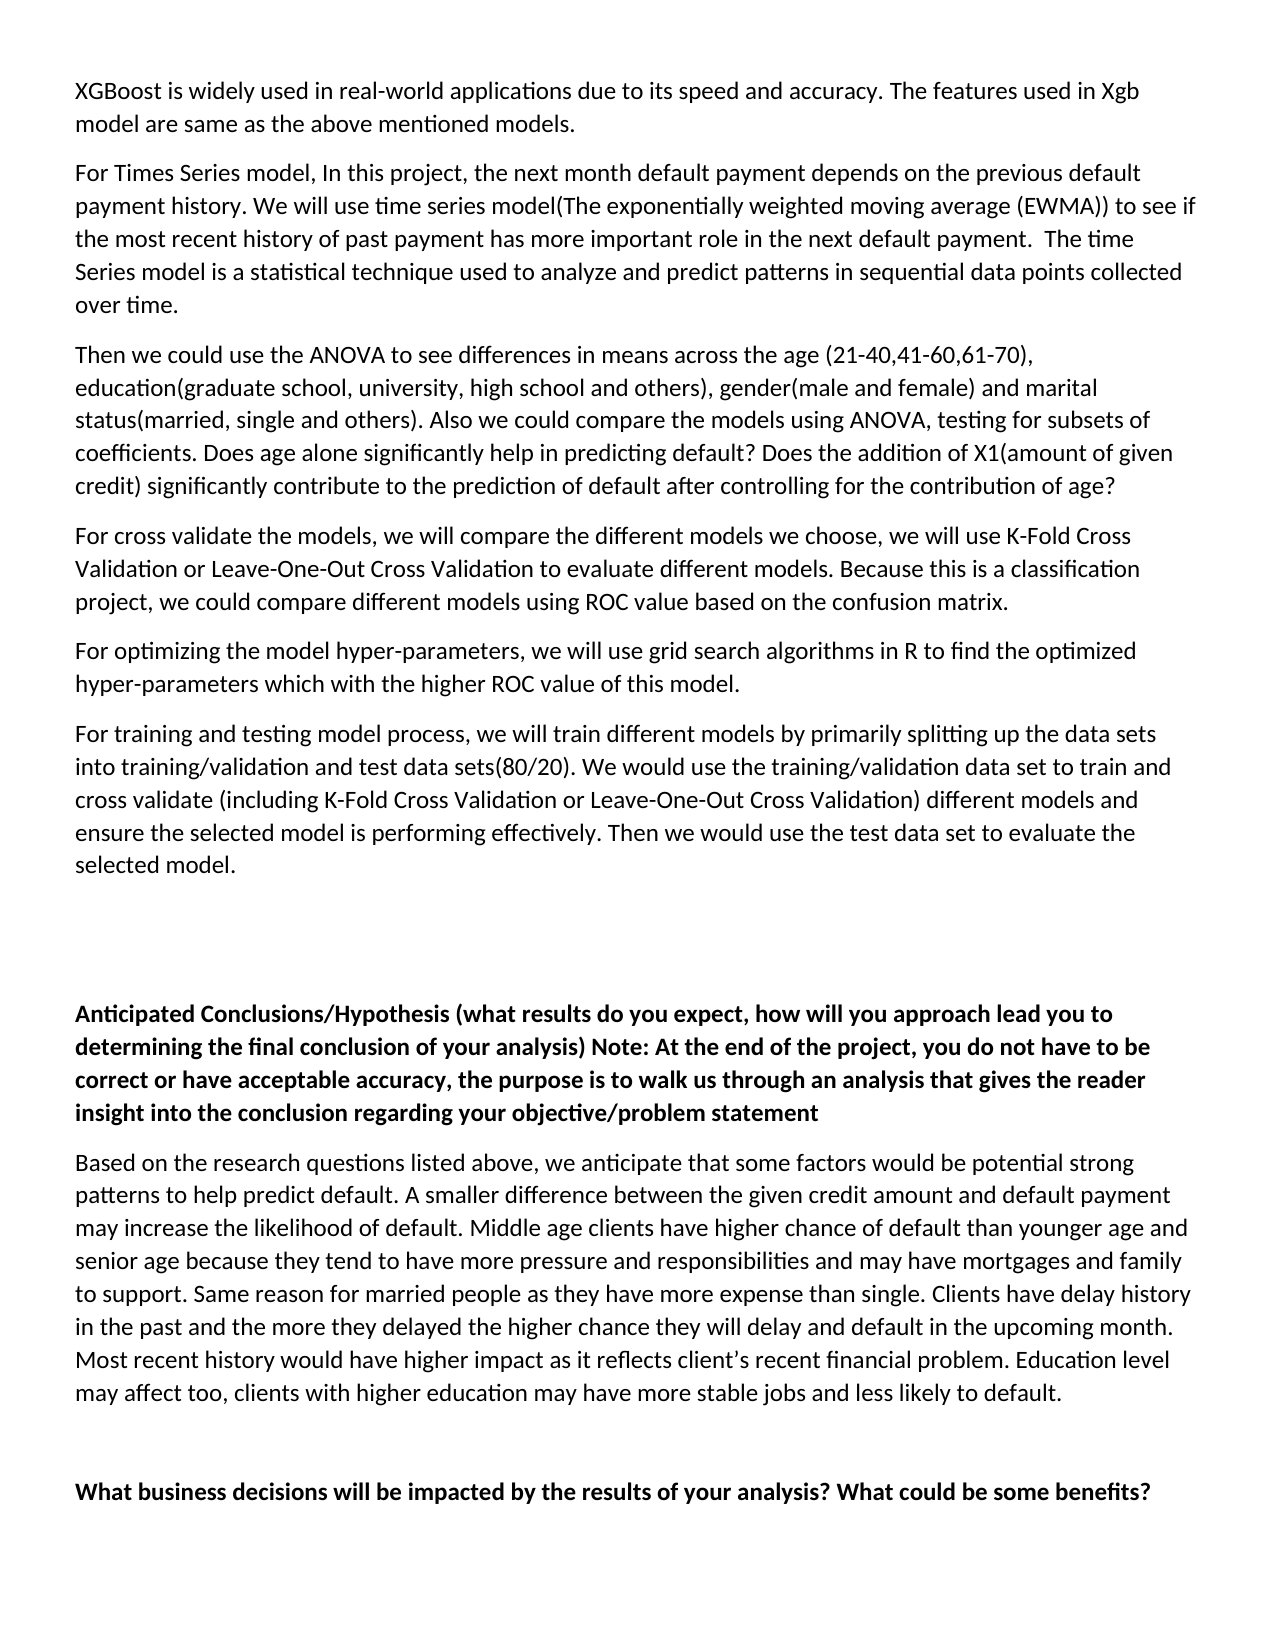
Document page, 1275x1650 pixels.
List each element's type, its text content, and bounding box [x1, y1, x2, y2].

text Then we could use the ANOVA to see differences in means across the age (21-40,41-60,61-70), education(graduate school, university, high school and others), gender(male and female) and marital status(married, single and others). Also we could compare the models using ANOVA, testing for subsets of coefficients. Does age alone significantly help in predicting default? Does the addition of X1(amount of given credit) significantly contribute to the prediction of default after controlling for the contribution of age? [75, 339, 1200, 501]
text Based on the research questions listed above, we anticipate that some factors would be potential strong patterns to help predict default. A smaller difference between the given credit amount and default payment may increase the likelihood of default. Middle age clients have higher chance of default than younger age and senior age because they tend to have more pressure and responsibilities and may have mortgages and family to support. Same reason for married people as they have more expense than single. Clients have delay history in the past and the more they delayed the higher chance they will delay and default in the upcoming month. Most recent history would have higher impact as it reflects client’s recent financial problem. Education level may affect too, clients with higher education may have more stable jobs and less likely to default. [75, 1147, 1200, 1408]
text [75, 75, 1200, 138]
text For optimizing the model hyper-parameters, we will use grid search algorithms in R to find the optimized hyper-parameters which with the higher ROC value of this model. [75, 635, 1200, 699]
text For Times Series model, In this project, the next month default payment depends on the previous default payment history. We will use time series model(The exponentially weighted moving average (EWMA)) to see if the most recent history of past payment has more important role in the next default payment. The time Series model is a statistical technique used to analyze and predict patterns in sequential data points collected over time. [75, 157, 1200, 320]
text For cross validate the models, we will compare the different models we choose, we will use K-Fold Cross Validation or Leave-One-Out Cross Validation to evaluate different models. Because this is a classification project, we could compare different models using ROC value based on the confusion matrix. [75, 520, 1200, 616]
text For training and testing model process, we will train different models by primarily splitting up the data sets into training/validation and test data sets(80/20). We would use the training/validation data set to train and cross validate (including K-Fold Cross Validation or Leave-One-Out Cross Validation) different models and ensure the selected model is performing effectively. Then we would use the test data set to evaluate the selected model. [75, 718, 1200, 880]
text What business decisions will be impacted by the results of your analysis? What could be some benefits? [75, 1476, 1200, 1507]
text Anticipated Conclusions/Hypothesis (what results do you expect, how will you approach lead you to determining the final conclusion of your analysis) Note: At the end of the project, you do not have to be correct or have acceptable accuracy, the purpose is to walk us through an analysis that gives the reader insight into the conclusion regarding your objective/problem statement [75, 998, 1200, 1128]
